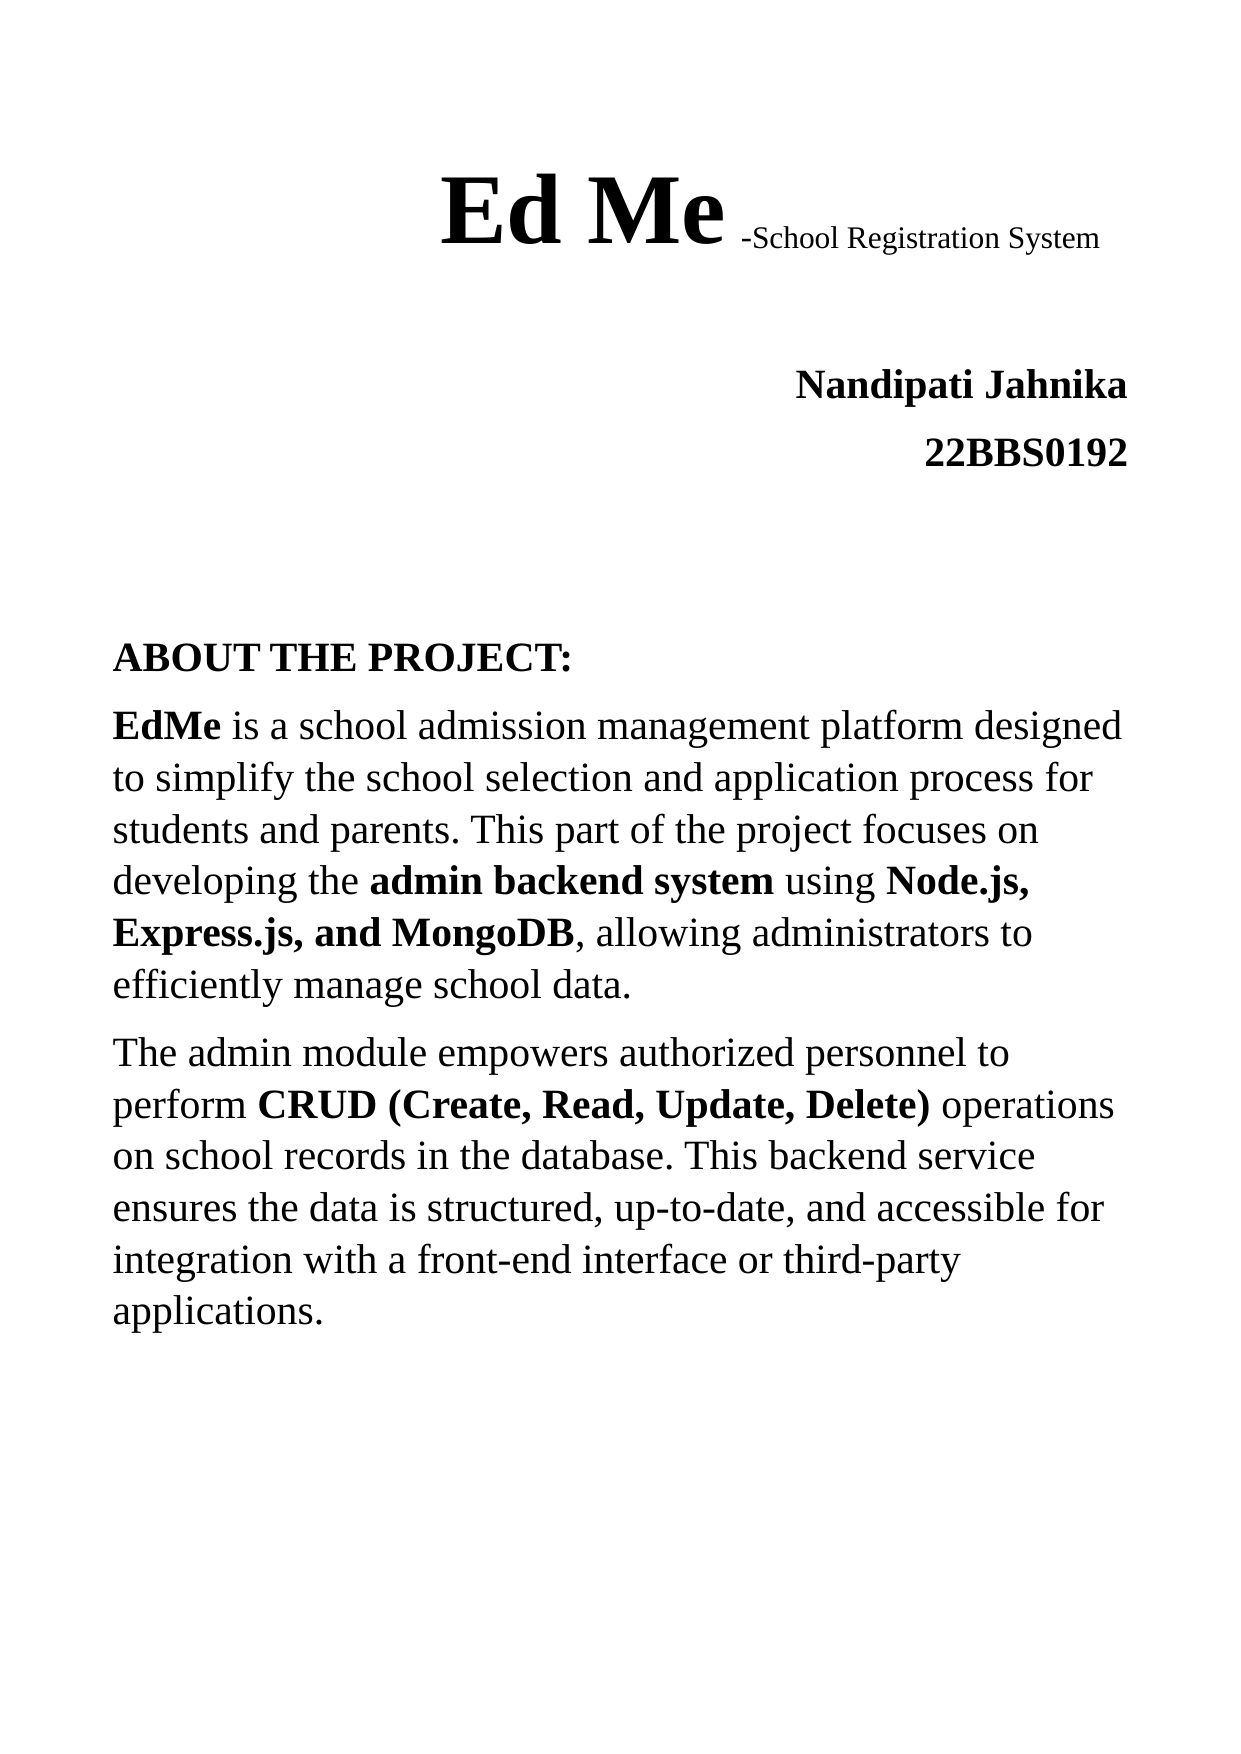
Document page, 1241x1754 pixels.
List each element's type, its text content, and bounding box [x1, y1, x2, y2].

text EdMe is a school admission management platform designed to simplify the school selection and application process for students and parents. This part of the project focuses on developing the admin backend system using Node.js, Express.js, and MongoDB, allowing administrators to efficiently manage school data. [112, 701, 1128, 1007]
text ABOUT THE PROJECT: [112, 632, 1128, 680]
text Ed Me -School Registration System [112, 150, 1128, 265]
text Nandipati Jahnika [112, 359, 1128, 407]
text The admin module empowers authorized personnel to perform CRUD (Create, Read, Update, Delete) operations on school records in the database. This backend service ensures the data is structured, up-to-date, and accessible for integration with a front-end interface or third-party applications. [112, 1027, 1128, 1334]
text 22BBS0192 [112, 427, 1128, 475]
